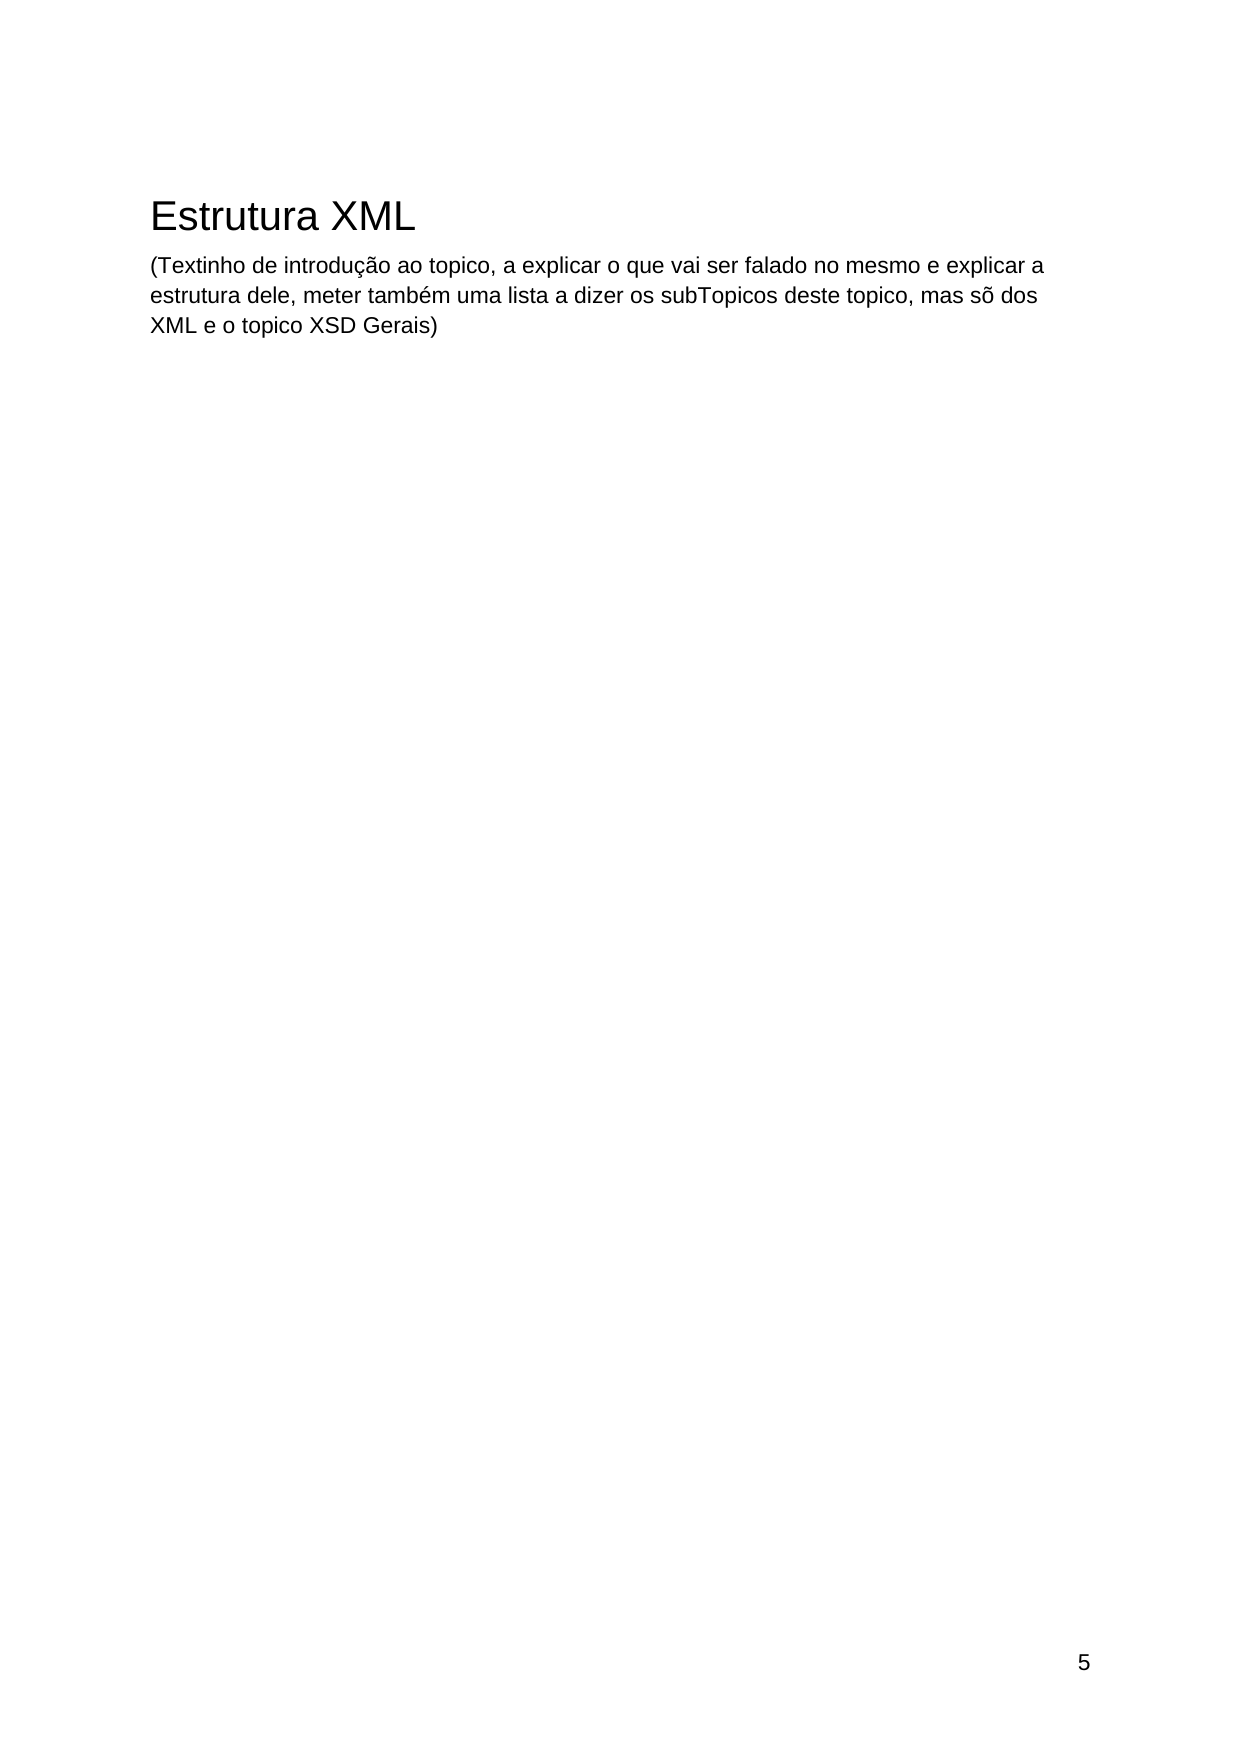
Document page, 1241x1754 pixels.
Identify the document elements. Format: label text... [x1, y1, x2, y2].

text (Textinho de introdução ao topico, a explicar o que vai ser falado no mesmo e explicar a estrutura dele, meter também uma lista a dizer os subTopicos deste topico, mas sõ dos XML e o topico XSD Gerais) [150, 252, 1090, 339]
subtitle Estrutura XML [150, 192, 1090, 239]
